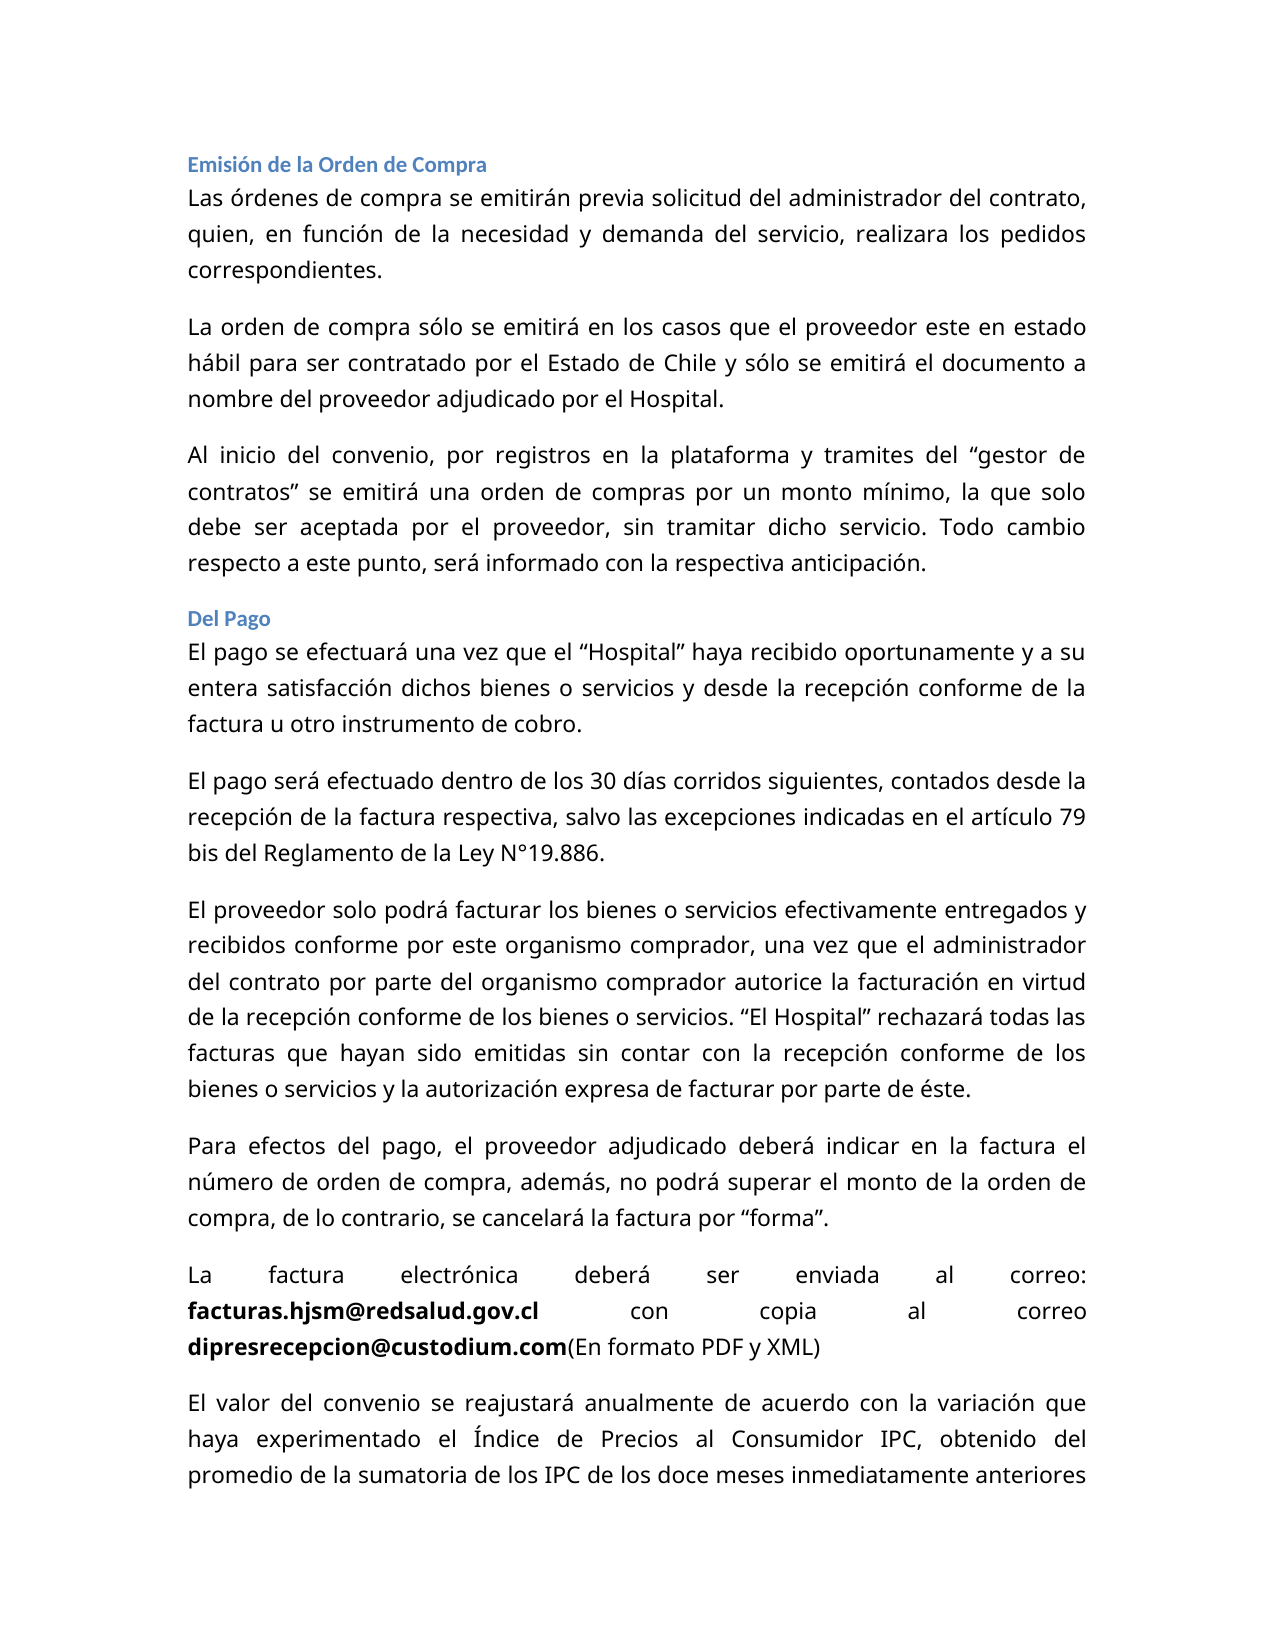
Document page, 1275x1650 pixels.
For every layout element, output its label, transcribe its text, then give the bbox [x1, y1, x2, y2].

text Para efectos del pago, el proveedor adjudicado deberá indicar en la factura el número de orden de compra, además, no podrá superar el monto de la orden de compra, de lo contrario, se cancelará la factura por “forma”. [187, 1130, 1087, 1233]
text El pago se efectuará una vez que el “Hospital” haya recibido oportunamente y a su entera satisfacción dichos bienes o servicios y desde la recepción conforme de la factura u otro instrumento de cobro. [187, 636, 1087, 739]
text Las órdenes de compra se emitirán previa solicitud del administrador del contrato, quien, en función de la necesidad y demanda del servicio, realizara los pedidos correspondientes. [187, 182, 1087, 285]
text La orden de compra sólo se emitirá en los casos que el proveedor este en estado hábil para ser contratado por el Estado de Chile y sólo se emitirá el documento a nombre del proveedor adjudicado por el Hospital. [187, 311, 1087, 414]
subtitle Emisión de la Orden de Compra [187, 150, 1087, 178]
text El pago será efectuado dentro de los 30 días corridos siguientes, contados desde la recepción de la factura respectiva, salvo las excepciones indicadas en el artículo 79 bis del Reglamento de la Ley N°19.886. [187, 765, 1087, 868]
text La factura electrónica deberá ser enviada al correo: facturas.hjsm@redsalud.gov.cl con copia al correo dipresrecepcion@custodium.com(En formato PDF y XML) [187, 1259, 1087, 1362]
text El proveedor solo podrá facturar los bienes o servicios efectivamente entregados y recibidos conforme por este organismo comprador, una vez que el administrador del contrato por parte del organismo comprador autorice la facturación en virtud de la recepción conforme de los bienes o servicios. “El Hospital” rechazará todas las facturas que hayan sido emitidas sin contar con la recepción conforme de los bienes o servicios y la autorización expresa de facturar por parte de éste. [187, 893, 1087, 1104]
text Al inicio del convenio, por registros en la plataforma y tramites del “gestor de contratos” se emitirá una orden de compras por un monto mínimo, la que solo debe ser aceptada por el proveedor, sin tramitar dicho servicio. Todo cambio respecto a este punto, será informado con la respectiva anticipación. [187, 439, 1087, 578]
subtitle Del Pago [187, 604, 1087, 632]
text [187, 1387, 1087, 1490]
